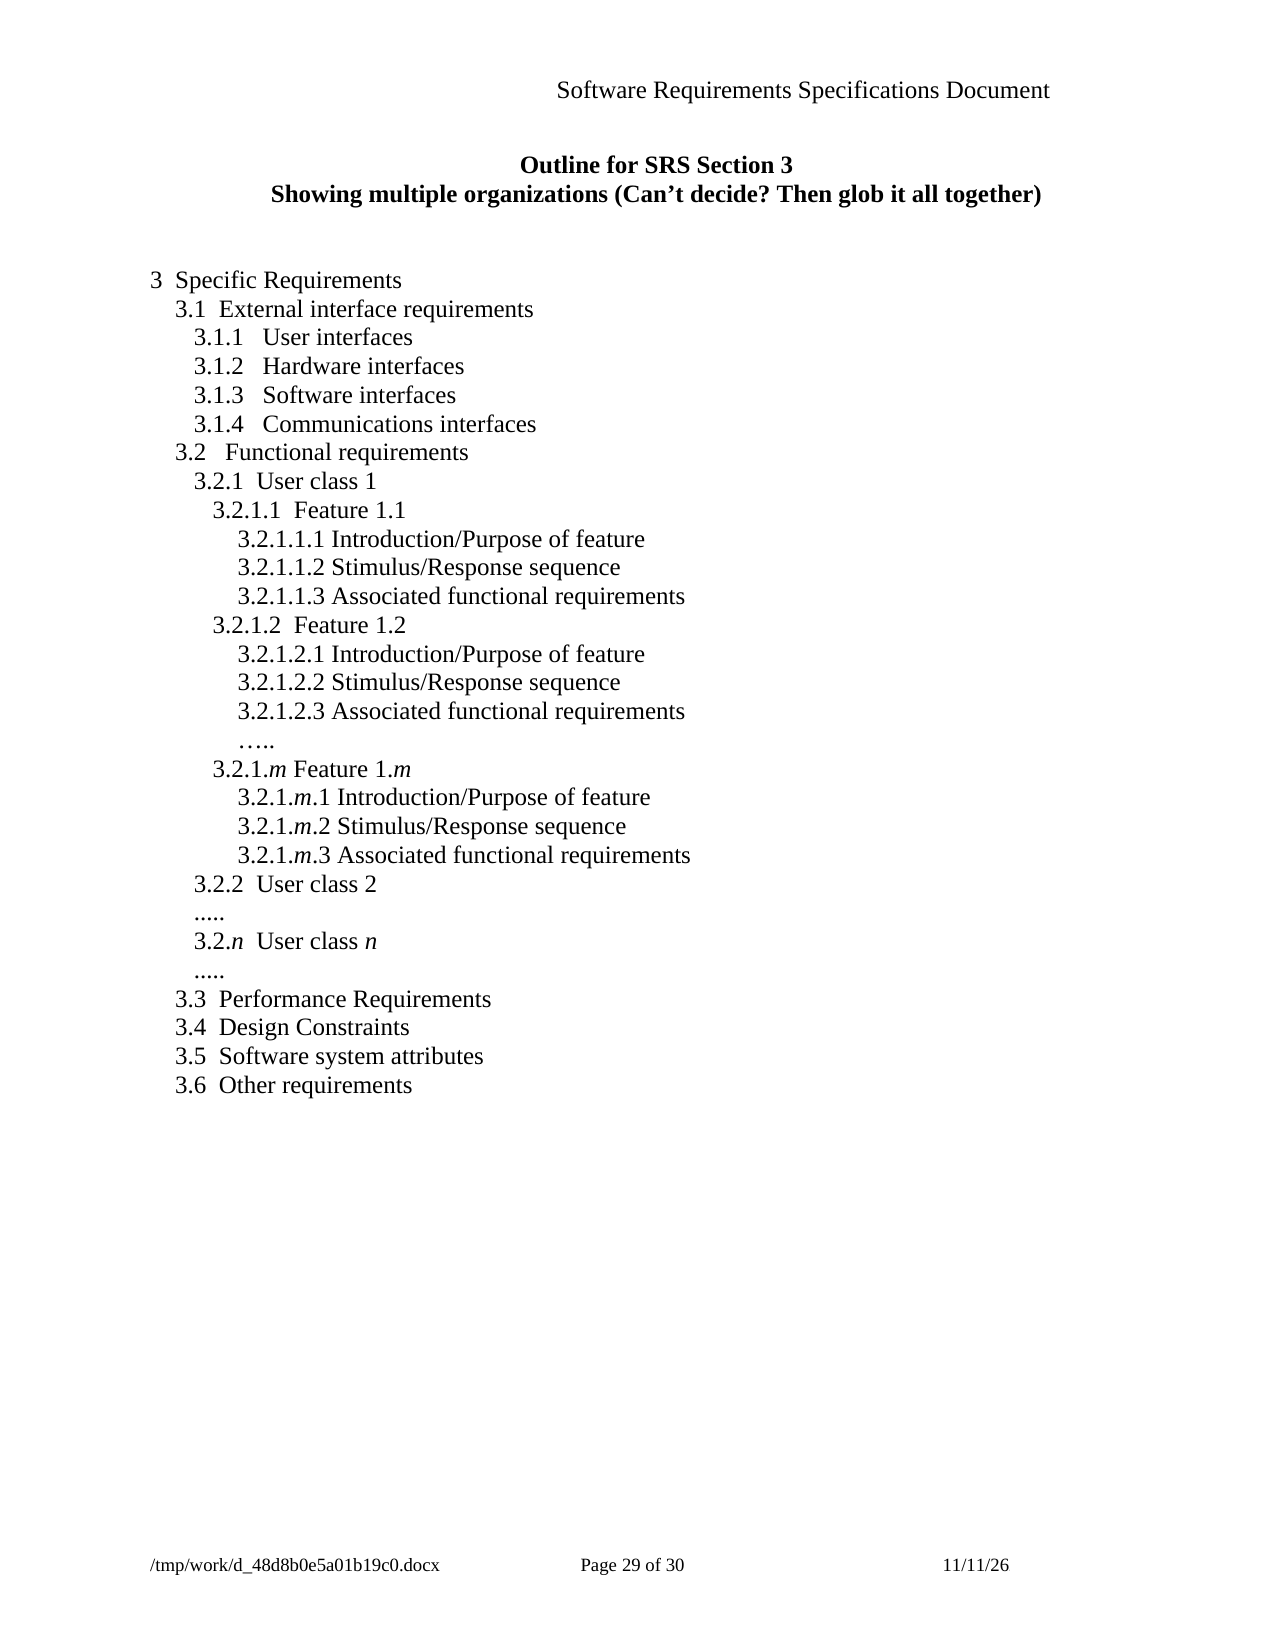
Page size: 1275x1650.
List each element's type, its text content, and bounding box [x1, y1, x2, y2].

text 3.2.1.2 Feature 1.2 [194, 610, 1162, 639]
text 3.2.1.2.1 Introduction/Purpose of feature [194, 639, 1162, 667]
text 3.2.1.2.3 Associated functional requirements [194, 696, 1162, 725]
text 3.2.2 User class 2 [150, 869, 1162, 897]
list Software interfaces [194, 380, 1162, 409]
text ….. [194, 725, 1162, 754]
text 3.2.1.1.2 Stimulus/Response sequence [194, 552, 1162, 581]
text 3.1 External interface requirements [150, 294, 1162, 322]
text 3.2.1.m Feature 1.m [194, 754, 1162, 782]
text 3.2.1.m.1 Introduction/Purpose of feature [194, 782, 1162, 811]
text Showing multiple organizations (Can’t decide? Then glob it all together) [150, 179, 1162, 207]
text 3.2.1.1.3 Associated functional requirements [194, 581, 1162, 610]
text 3 Specific Requirements [150, 265, 1162, 294]
list Functional requirements [175, 437, 1162, 466]
text 3.5 Software system attributes [150, 1041, 1162, 1070]
text ..... [150, 955, 1162, 984]
text Outline for SRS Section 3 [150, 150, 1162, 179]
list Communications interfaces [194, 409, 1162, 437]
text 3.2.1.1 Feature 1.1 [194, 495, 1162, 524]
text 3.2.1.1.1 Introduction/Purpose of feature [194, 524, 1162, 552]
text ..... [150, 897, 1162, 926]
text 3.2.1.m.2 Stimulus/Response sequence [194, 811, 1162, 840]
text 3.2.1.2.2 Stimulus/Response sequence [194, 667, 1162, 696]
text 3.2.n User class n [150, 926, 1162, 955]
list User interfaces [194, 322, 1162, 351]
text 3.3 Performance Requirements [150, 984, 1162, 1012]
text 3.2.1 User class 1 [150, 466, 1162, 495]
list Hardware interfaces [194, 351, 1162, 380]
text 3.2.1.m.3 Associated functional requirements [150, 840, 1162, 869]
text 3.6 Other requirements [150, 1070, 1162, 1099]
text 3.4 Design Constraints [150, 1012, 1162, 1041]
